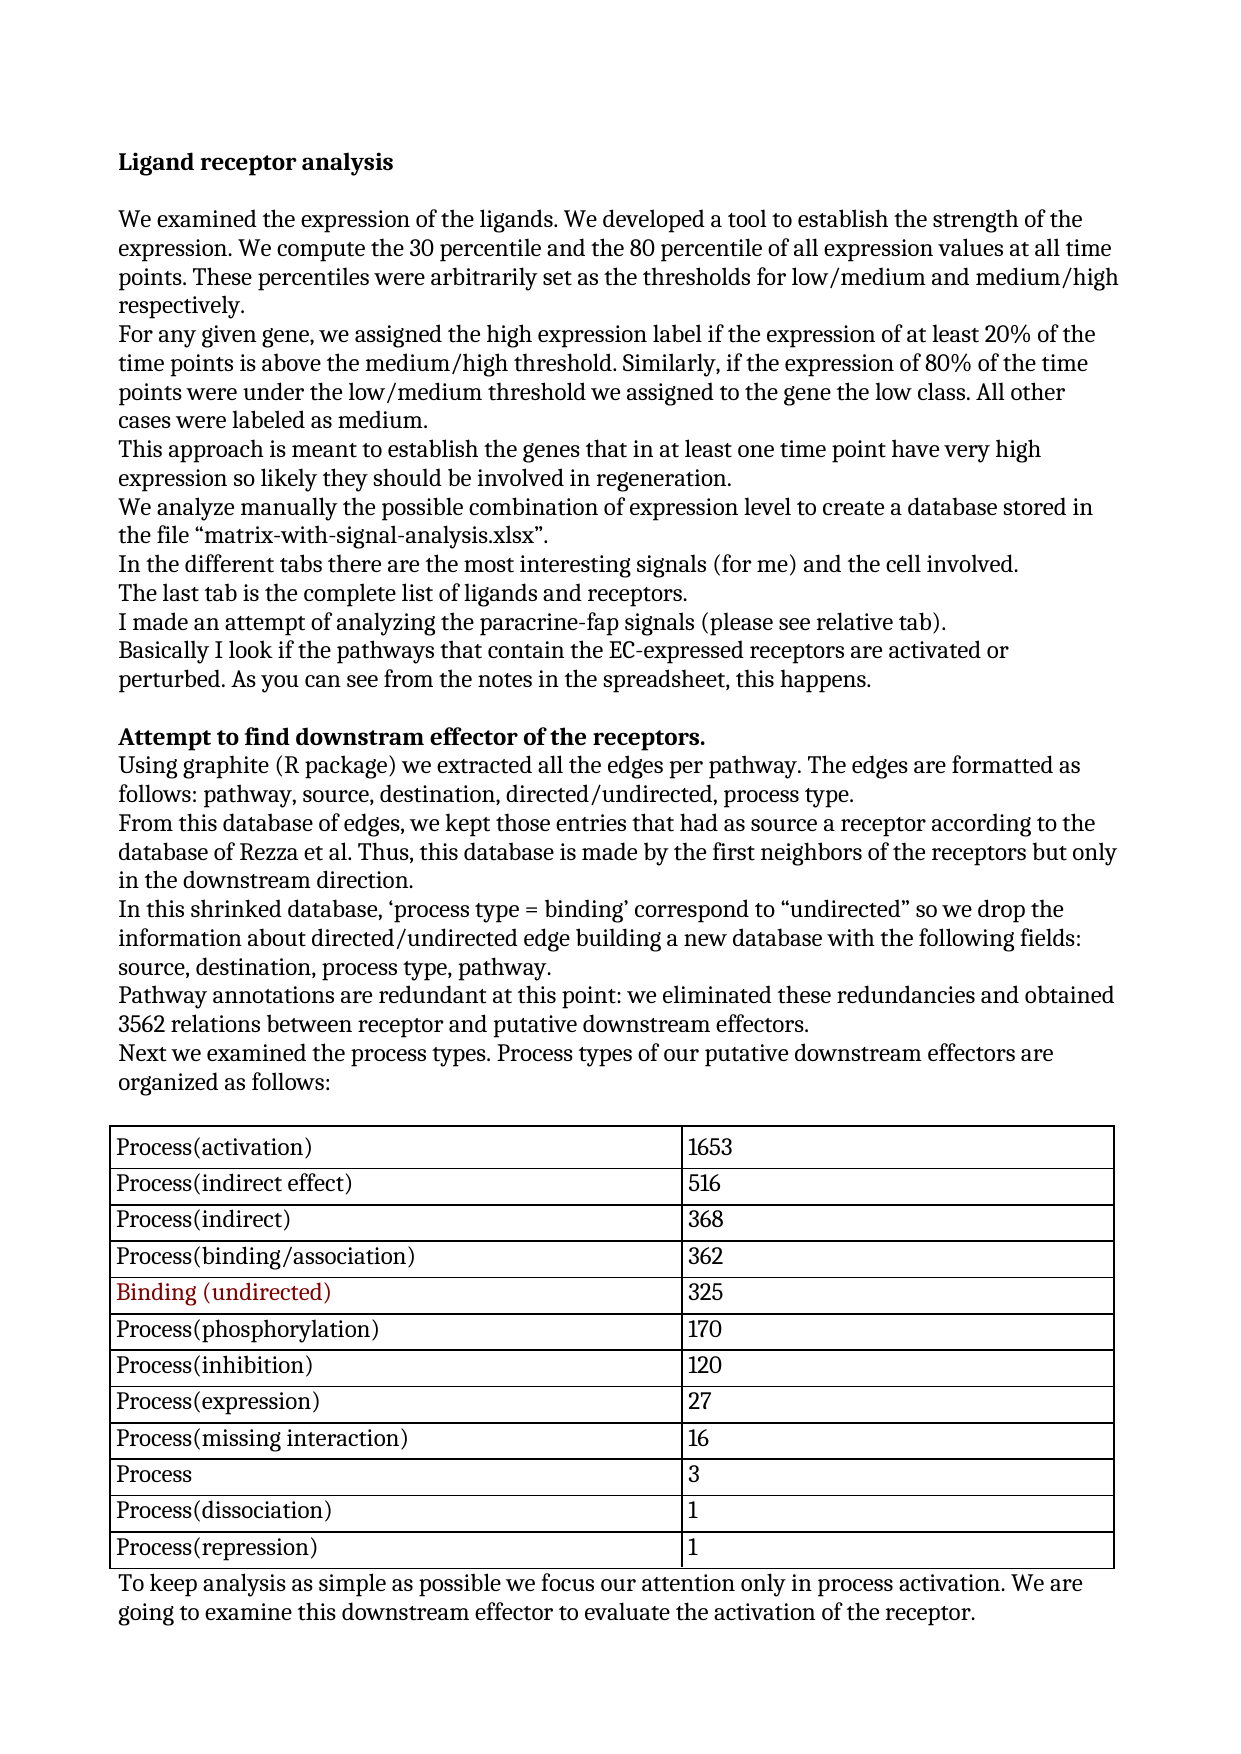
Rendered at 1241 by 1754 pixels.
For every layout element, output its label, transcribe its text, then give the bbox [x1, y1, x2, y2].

text In the different tabs there are the most interesting signals (for me) and the cell involved. [118, 550, 1122, 579]
table_cell 170 [683, 1315, 1113, 1349]
table_cell Process [111, 1460, 681, 1495]
text source, destination, process type, pathway. [118, 953, 1122, 981]
table_cell 325 [683, 1278, 1113, 1313]
table_cell 1 [683, 1496, 1113, 1531]
text For any given gene, we assigned the high expression label if the expression of at least 20% of the time points is above the medium/high threshold. Similarly, if the expression of 80% of the time points were under the low/medium threshold we assigned to the gene the low class. All other cases were labeled as medium. [118, 320, 1122, 435]
text To keep analysis as simple as possible we focus our attention only in process activation. We are going to examine this downstream effector to evaluate the activation of the receptor. [118, 1569, 1122, 1626]
text Pathway annotations are redundant at this point: we eliminated these redundancies and obtained 3562 relations between receptor and putative downstream effectors. [118, 981, 1122, 1039]
text Basically I look if the pathways that contain the EC-expressed receptors are activated or perturbed. As you can see from the notes in the spreadsheet, this happens. [118, 636, 1122, 694]
text I made an attempt of analyzing the paracrine-fap signals (please see relative tab). [118, 608, 1122, 636]
table_cell 1 [683, 1533, 1113, 1567]
table_cell Binding (undirected) [111, 1278, 681, 1313]
table_cell 362 [683, 1242, 1113, 1277]
text From this database of edges, we kept those entries that had as source a receptor according to the database of Rezza et al. Thus, this database is made by the first neighbors of the receptors but only in the downstream direction. [118, 809, 1122, 895]
table_header 1653 [683, 1127, 1113, 1167]
table_cell 368 [683, 1206, 1113, 1240]
table_cell 516 [683, 1169, 1113, 1204]
table_cell Process(repression) [111, 1533, 681, 1567]
table_cell 16 [683, 1424, 1113, 1458]
text Using graphite (R package) we extracted all the edges per pathway. The edges are formatted as follows: pathway, source, destination, directed/undirected, process type. [118, 751, 1122, 809]
table_cell Process(phosphorylation) [111, 1315, 681, 1349]
table_cell Process(binding/association) [111, 1242, 681, 1277]
text Attempt to find downstram effector of the receptors. [118, 723, 1122, 751]
text Next we examined the process types. Process types of our putative downstream effectors are organized as follows: [118, 1039, 1122, 1096]
text Ligand receptor analysis [118, 148, 1122, 176]
text This approach is meant to establish the genes that in at least one time point have very high expression so likely they should be involved in regeneration. [118, 435, 1122, 493]
table_cell Process(expression) [111, 1387, 681, 1422]
text In this shrinked database, ‘process type = binding’ correspond to “undirected” so we drop the information about directed/undirected edge building a new database with the following fields: [118, 895, 1122, 953]
table_cell 120 [683, 1351, 1113, 1386]
table_cell 27 [683, 1387, 1113, 1422]
table_cell Process(indirect effect) [111, 1169, 681, 1204]
table_cell Process(inhibition) [111, 1351, 681, 1386]
table_header Process(activation) [111, 1127, 681, 1167]
table_cell Process(dissociation) [111, 1496, 681, 1531]
text The last tab is the complete list of ligands and receptors. [118, 579, 1122, 608]
text We examined the expression of the ligands. We developed a tool to establish the strength of the expression. We compute the 30 percentile and the 80 percentile of all expression values at all time points. These percentiles were arbitrarily set as the thresholds for low/medium and medium/high respectively. [118, 205, 1122, 320]
text We analyze manually the possible combination of expression level to create a database stored in the file “matrix-with-signal-analysis.xlsx”. [118, 493, 1122, 550]
table_cell Process(missing interaction) [111, 1424, 681, 1458]
table_cell Process(indirect) [111, 1206, 681, 1240]
table_cell 3 [683, 1460, 1113, 1495]
